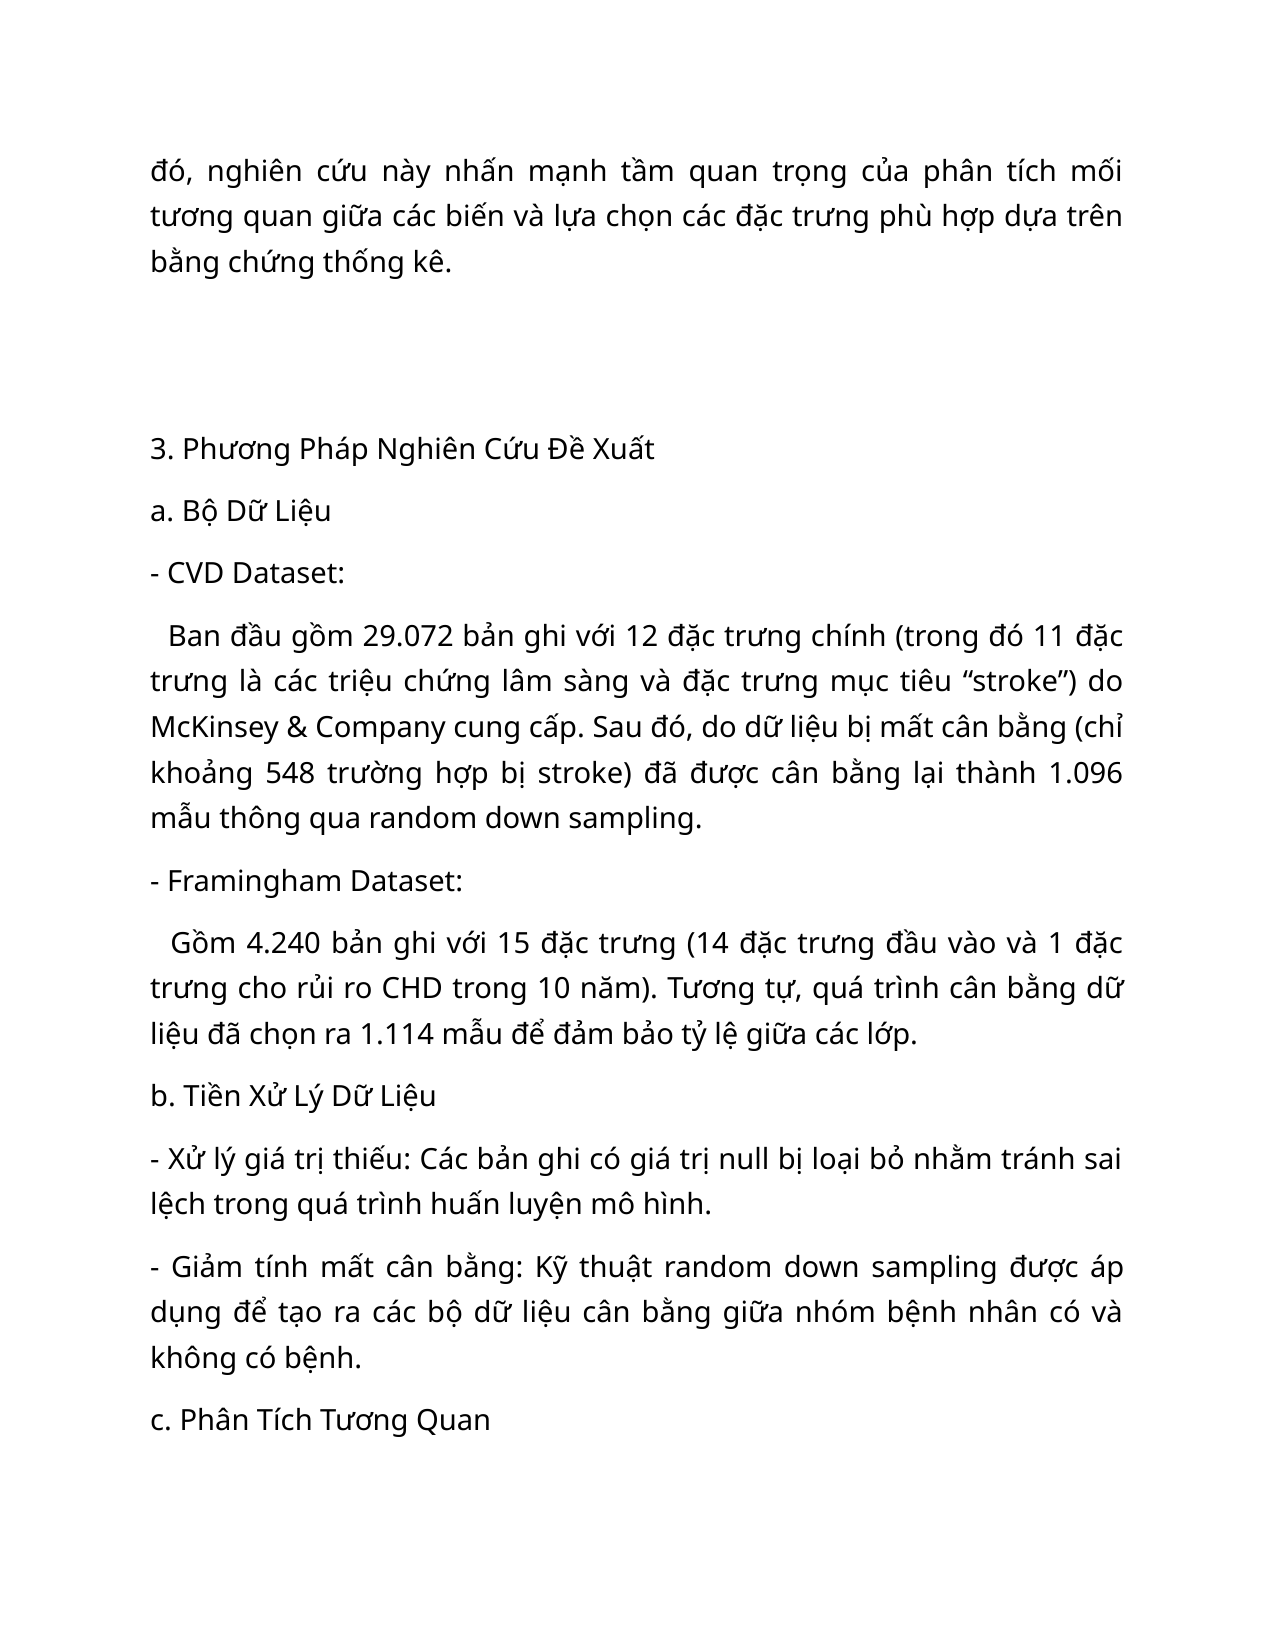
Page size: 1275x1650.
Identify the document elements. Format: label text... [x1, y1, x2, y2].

text b. Tiền Xử Lý Dữ Liệu [150, 1076, 1125, 1115]
text - Giảm tính mất cân bằng: Kỹ thuật random down sampling được áp dụng để tạo ra các bộ dữ liệu cân bằng giữa nhóm bệnh nhân có và không có bệnh. [150, 1246, 1125, 1377]
text Ban đầu gồm 29.072 bản ghi với 12 đặc trưng chính (trong đó 11 đặc trưng là các triệu chứng lâm sàng và đặc trưng mục tiêu “stroke”) do McKinsey & Company cung cấp. Sau đó, do dữ liệu bị mất cân bằng (chỉ khoảng 548 trường hợp bị stroke) đã được cân bằng lại thành 1.096 mẫu thông qua random down sampling. [150, 615, 1125, 837]
text Gồm 4.240 bản ghi với 15 đặc trưng (14 đặc trưng đầu vào và 1 đặc trưng cho rủi ro CHD trong 10 năm). Tương tự, quá trình cân bằng dữ liệu đã chọn ra 1.114 mẫu để đảm bảo tỷ lệ giữa các lớp. [150, 922, 1125, 1053]
text a. Bộ Dữ Liệu [150, 490, 1125, 530]
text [150, 150, 1125, 281]
text 3. Phương Pháp Nghiên Cứu Đề Xuất [150, 428, 1125, 468]
text - Xử lý giá trị thiếu: Các bản ghi có giá trị null bị loại bỏ nhằm tránh sai lệch trong quá trình huấn luyện mô hình. [150, 1138, 1125, 1223]
text - CVD Dataset: [150, 553, 1125, 592]
text c. Phân Tích Tương Quan [150, 1399, 1125, 1439]
text - Framingham Dataset: [150, 860, 1125, 899]
